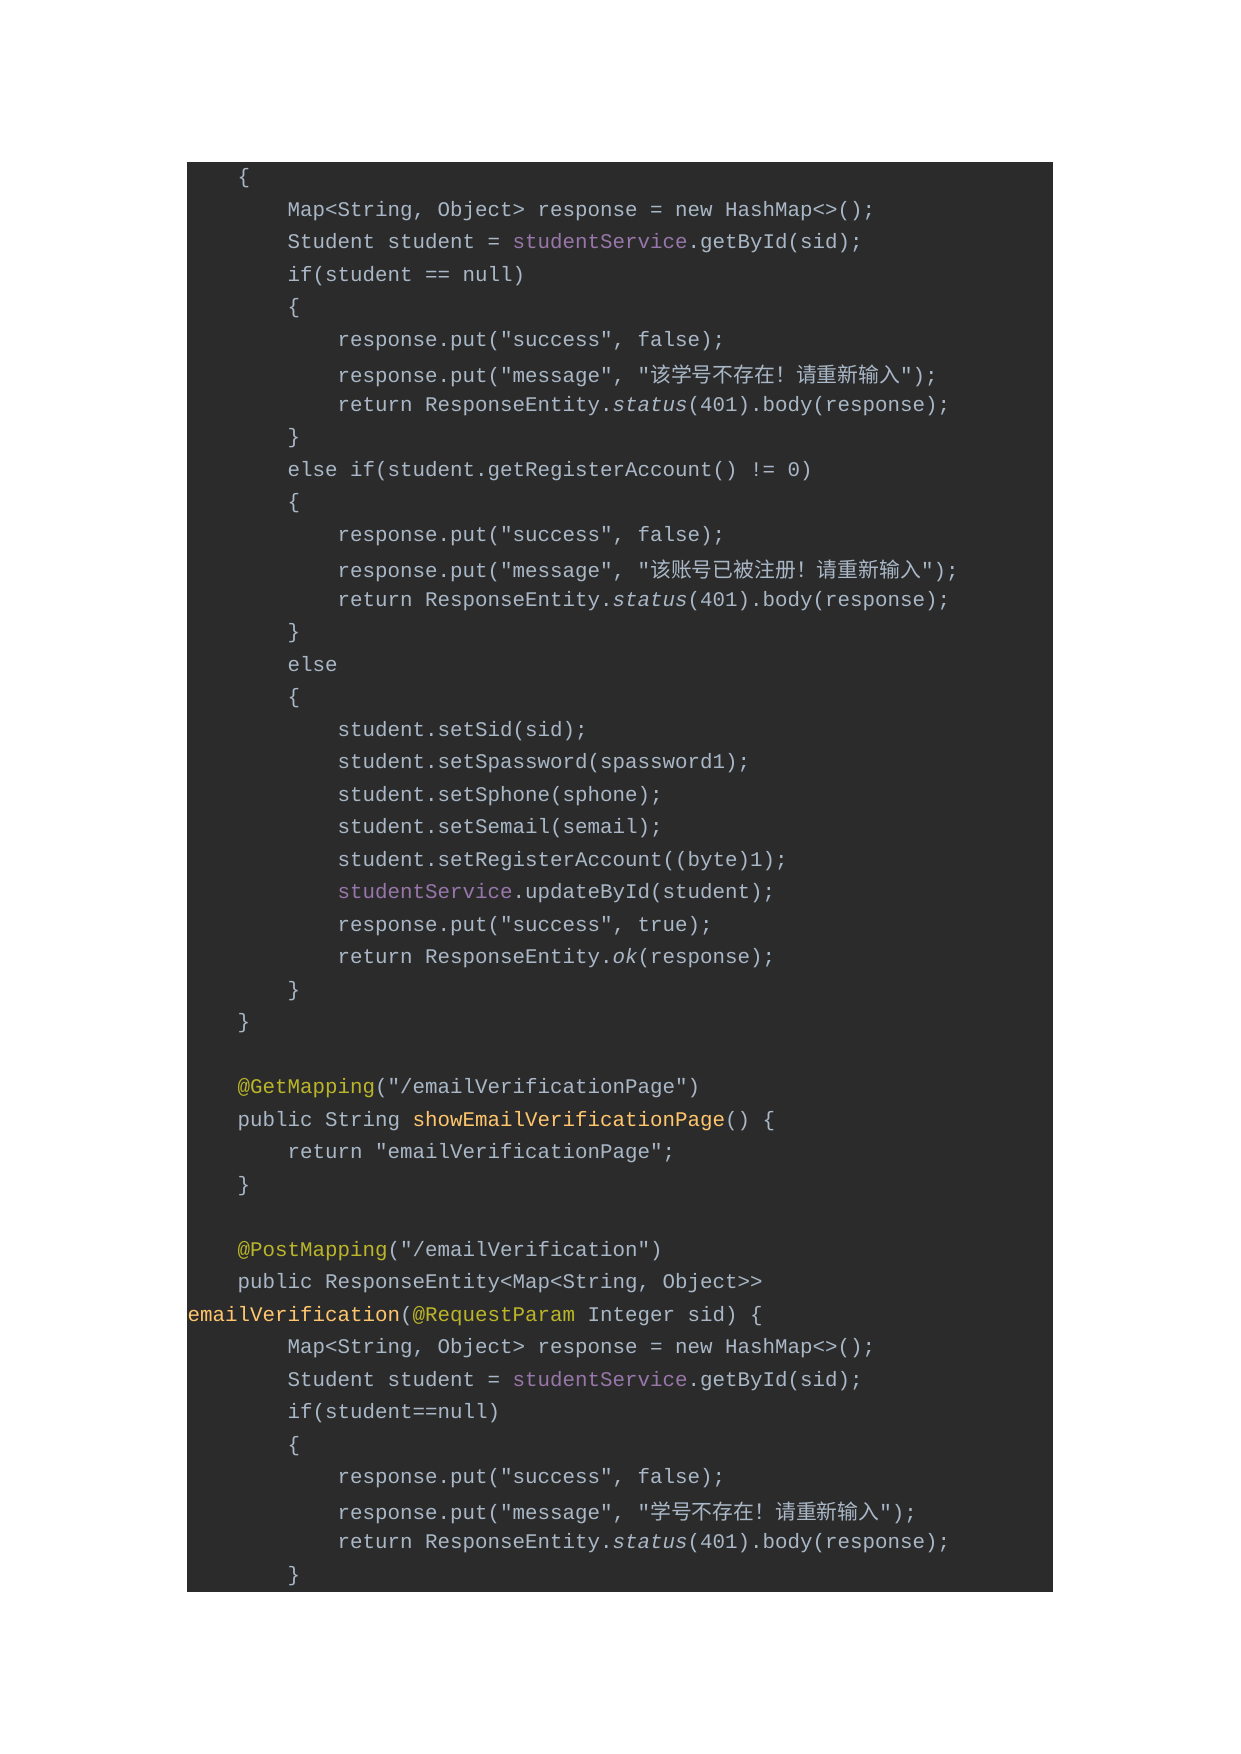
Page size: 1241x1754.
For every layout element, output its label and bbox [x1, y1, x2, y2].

text [187, 162, 1053, 1592]
